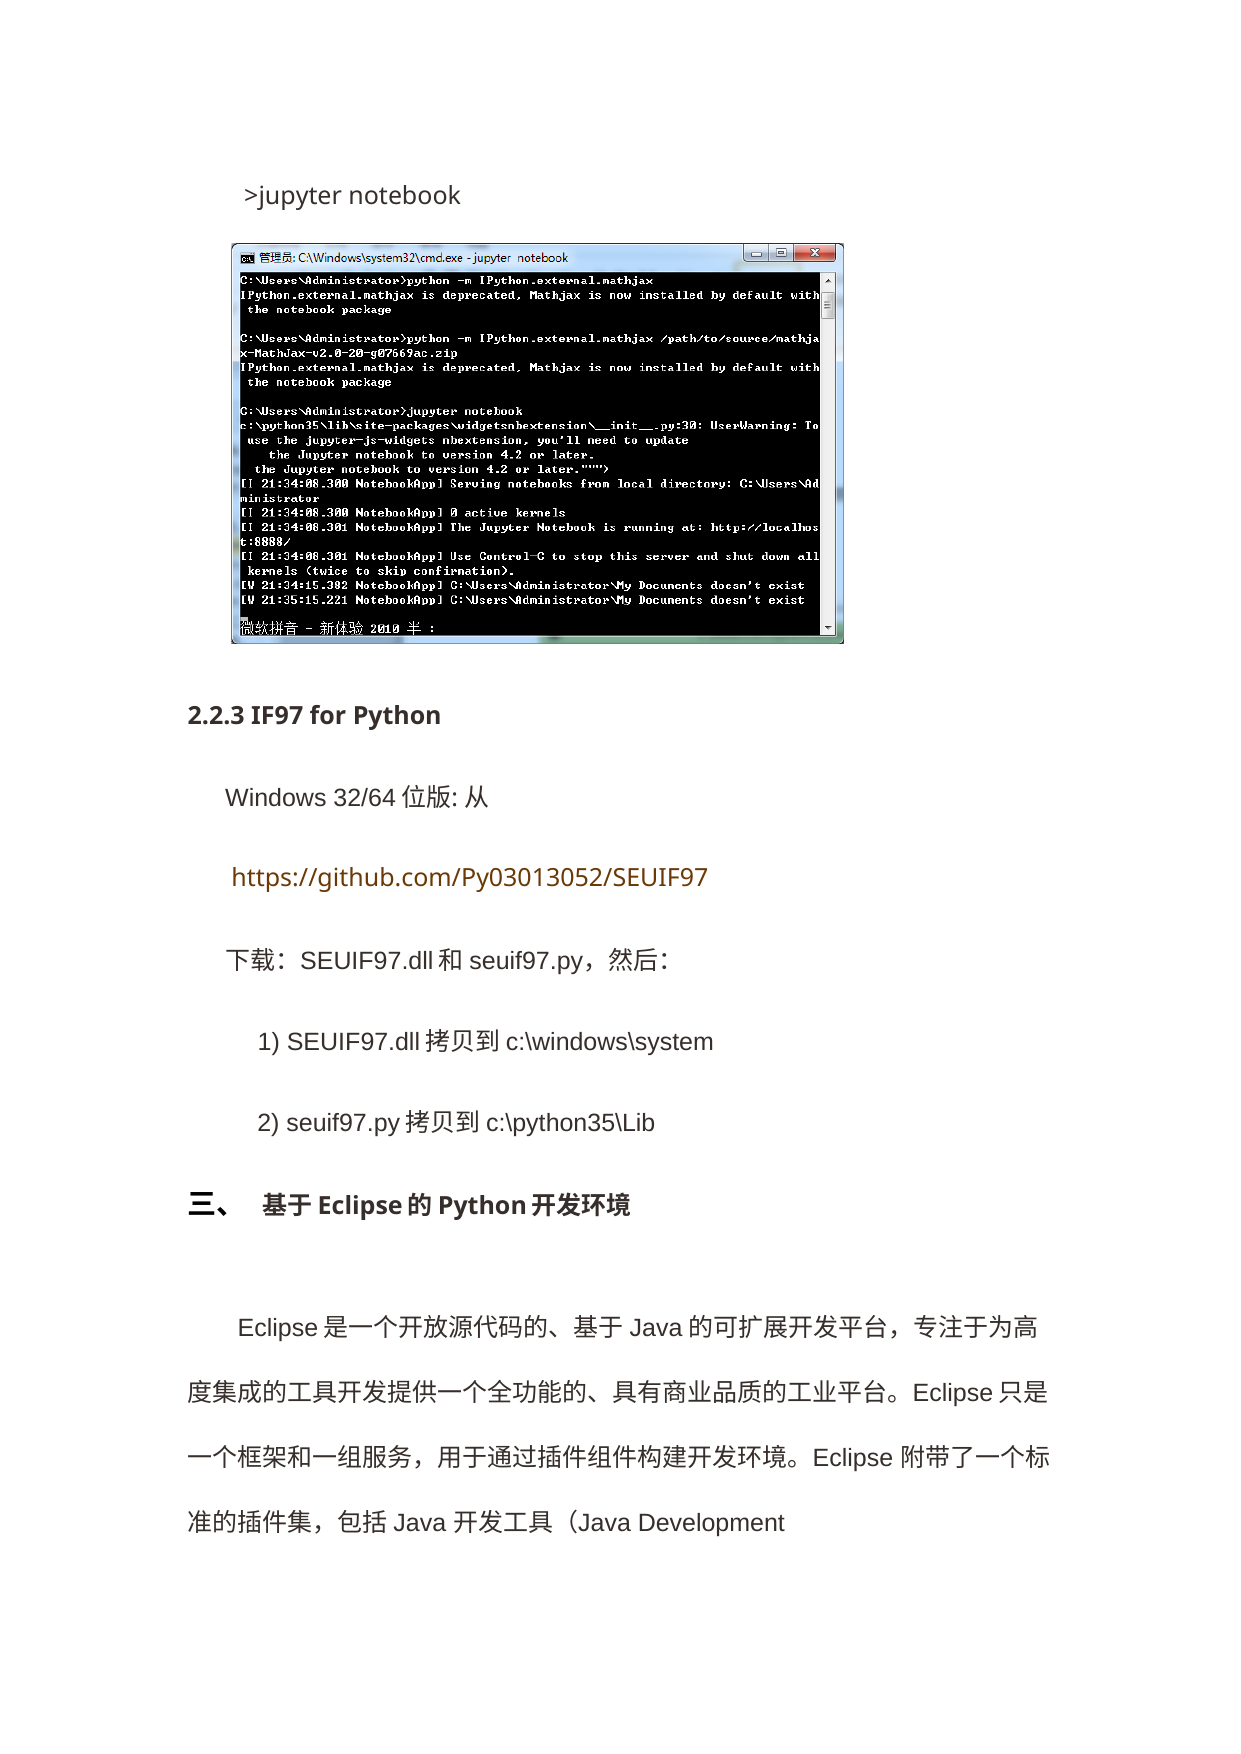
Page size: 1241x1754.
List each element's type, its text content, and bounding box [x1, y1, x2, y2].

picture [231, 243, 844, 644]
text >jupyter notebook [187, 162, 1053, 227]
list 基于Eclipse的Python开发环境 [187, 1169, 1053, 1234]
text 1) SEUIF97.dll拷贝到 c:\windows\system [187, 1007, 1053, 1072]
text 2.2.3 IF97 for Python [187, 682, 1053, 747]
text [187, 1293, 1053, 1553]
text 下载：SEUIF97.dll和 seuif97.py，然后： [187, 926, 1053, 991]
text Windows 32/64位版: 从 [187, 763, 1053, 828]
text https://github.com/Py03013052/SEUIF97 [187, 844, 1053, 909]
text 2) seuif97.py拷贝到 c:\python35\Lib [187, 1088, 1053, 1153]
